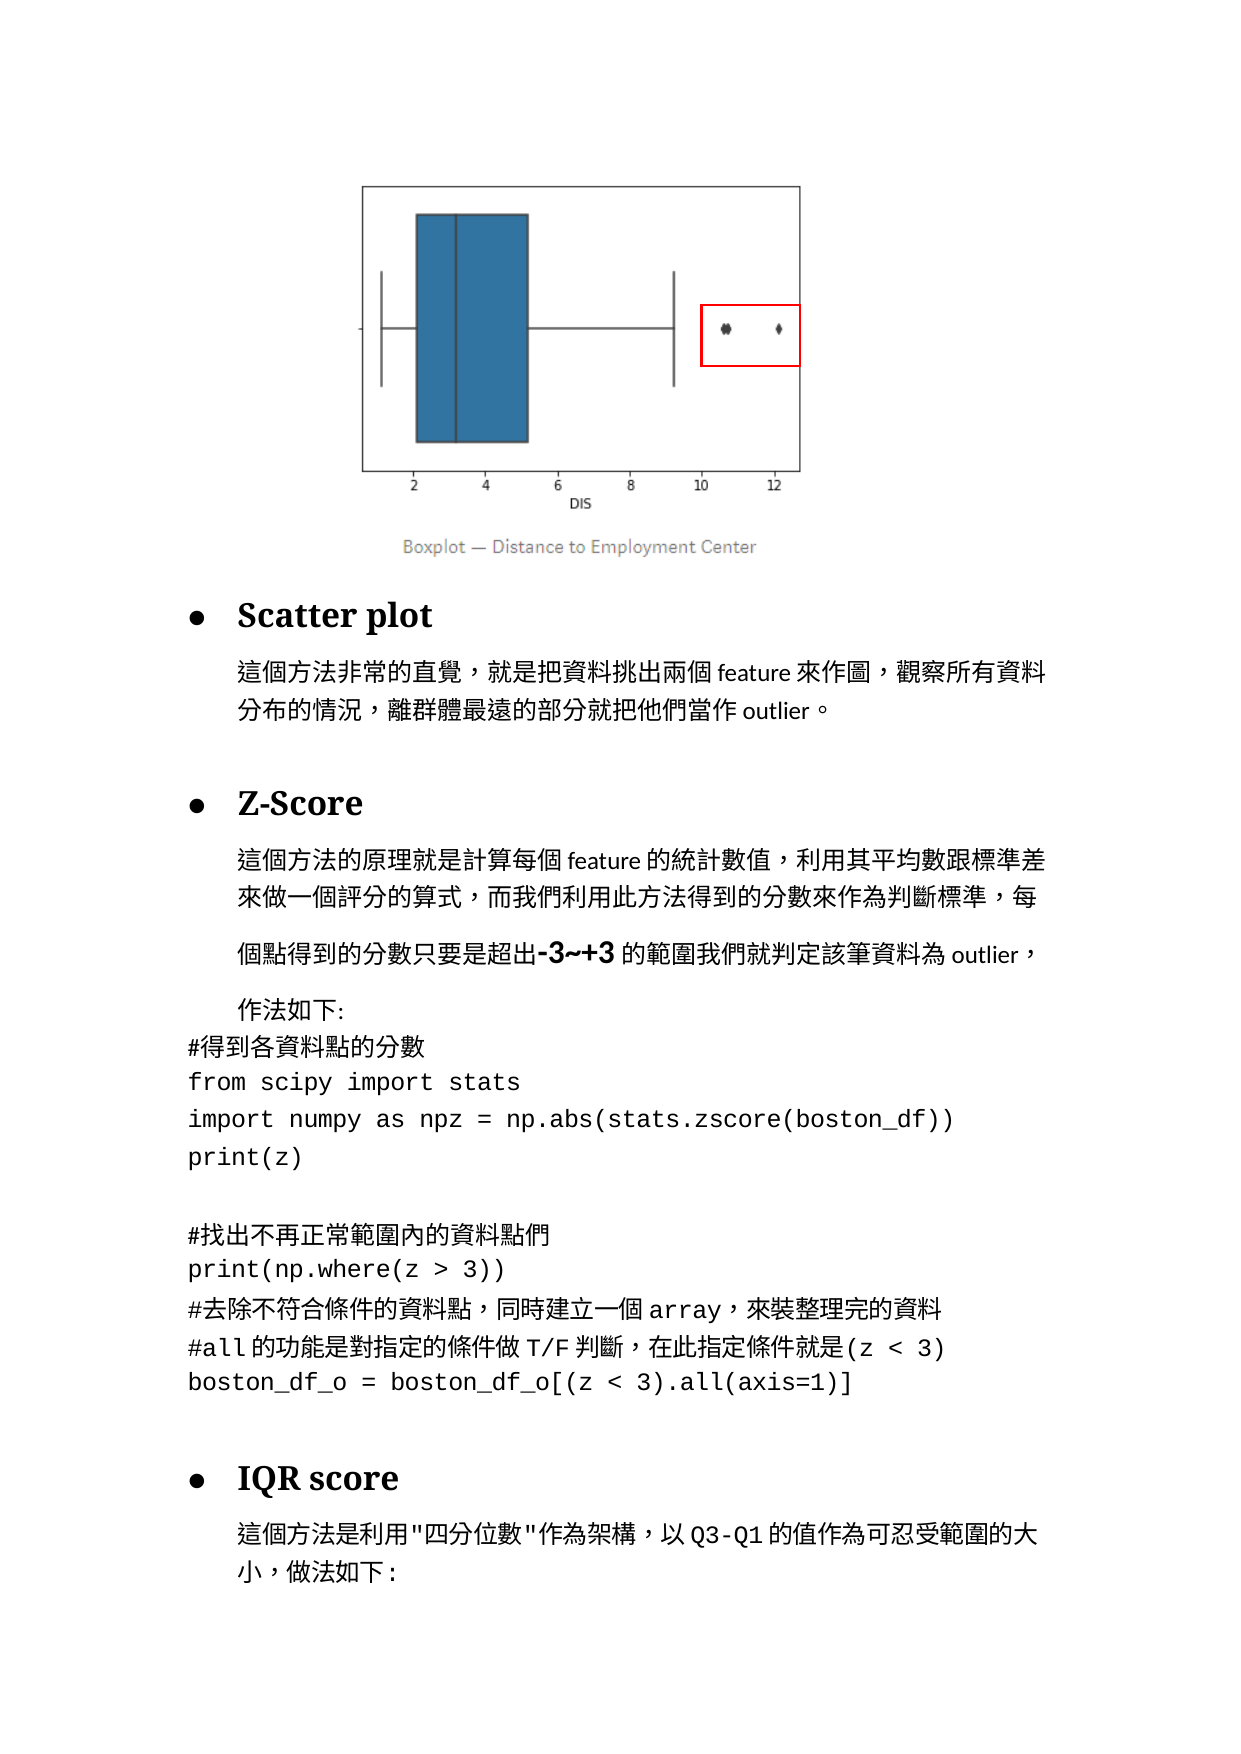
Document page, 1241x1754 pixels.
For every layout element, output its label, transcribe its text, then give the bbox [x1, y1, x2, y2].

picture [343, 164, 820, 567]
text from scipy import stats import numpy as npz = np.abs(stats.zscore(boston_df)) print(z) [187, 1064, 1053, 1177]
list #all的功能是對指定的條件做T/F判斷，在此指定條件就是(z < 3) [187, 1327, 1053, 1364]
list 這個方法非常的直覺，就是把資料挑出兩個feature來作圖，觀察所有資料分布的情況，離群體最遠的部分就把他們當作outlier。 [237, 652, 1053, 727]
list Scatter plot [187, 577, 1053, 652]
list boston_df_o = boston_df_o[(z < 3).all(axis=1)] [187, 1364, 1053, 1402]
list #去除不符合條件的資料點，同時建立一個array，來裝整理完的資料 [187, 1289, 1053, 1327]
list #找出不再正常範圍內的資料點們 [187, 1214, 1053, 1252]
list 這個方法的原理就是計算每個feature的統計數值，利用其平均數跟標準差來做一個評分的算式，而我們利用此方法得到的分數來作為判斷標準，每個點得到的分數只要是超出-3~+3的範圍我們就判定該筆資料為outlier，作法如下: [237, 839, 1053, 1027]
list Z-Score [187, 764, 1053, 839]
list 這個方法是利用"四分位數"作為架構，以Q3-Q1的值作為可忍受範圍的大小，做法如下: [237, 1514, 1053, 1589]
list IQR score [187, 1439, 1053, 1514]
list #得到各資料點的分數 [187, 1027, 1053, 1064]
list print(np.where(z > 3)) [187, 1252, 1053, 1289]
